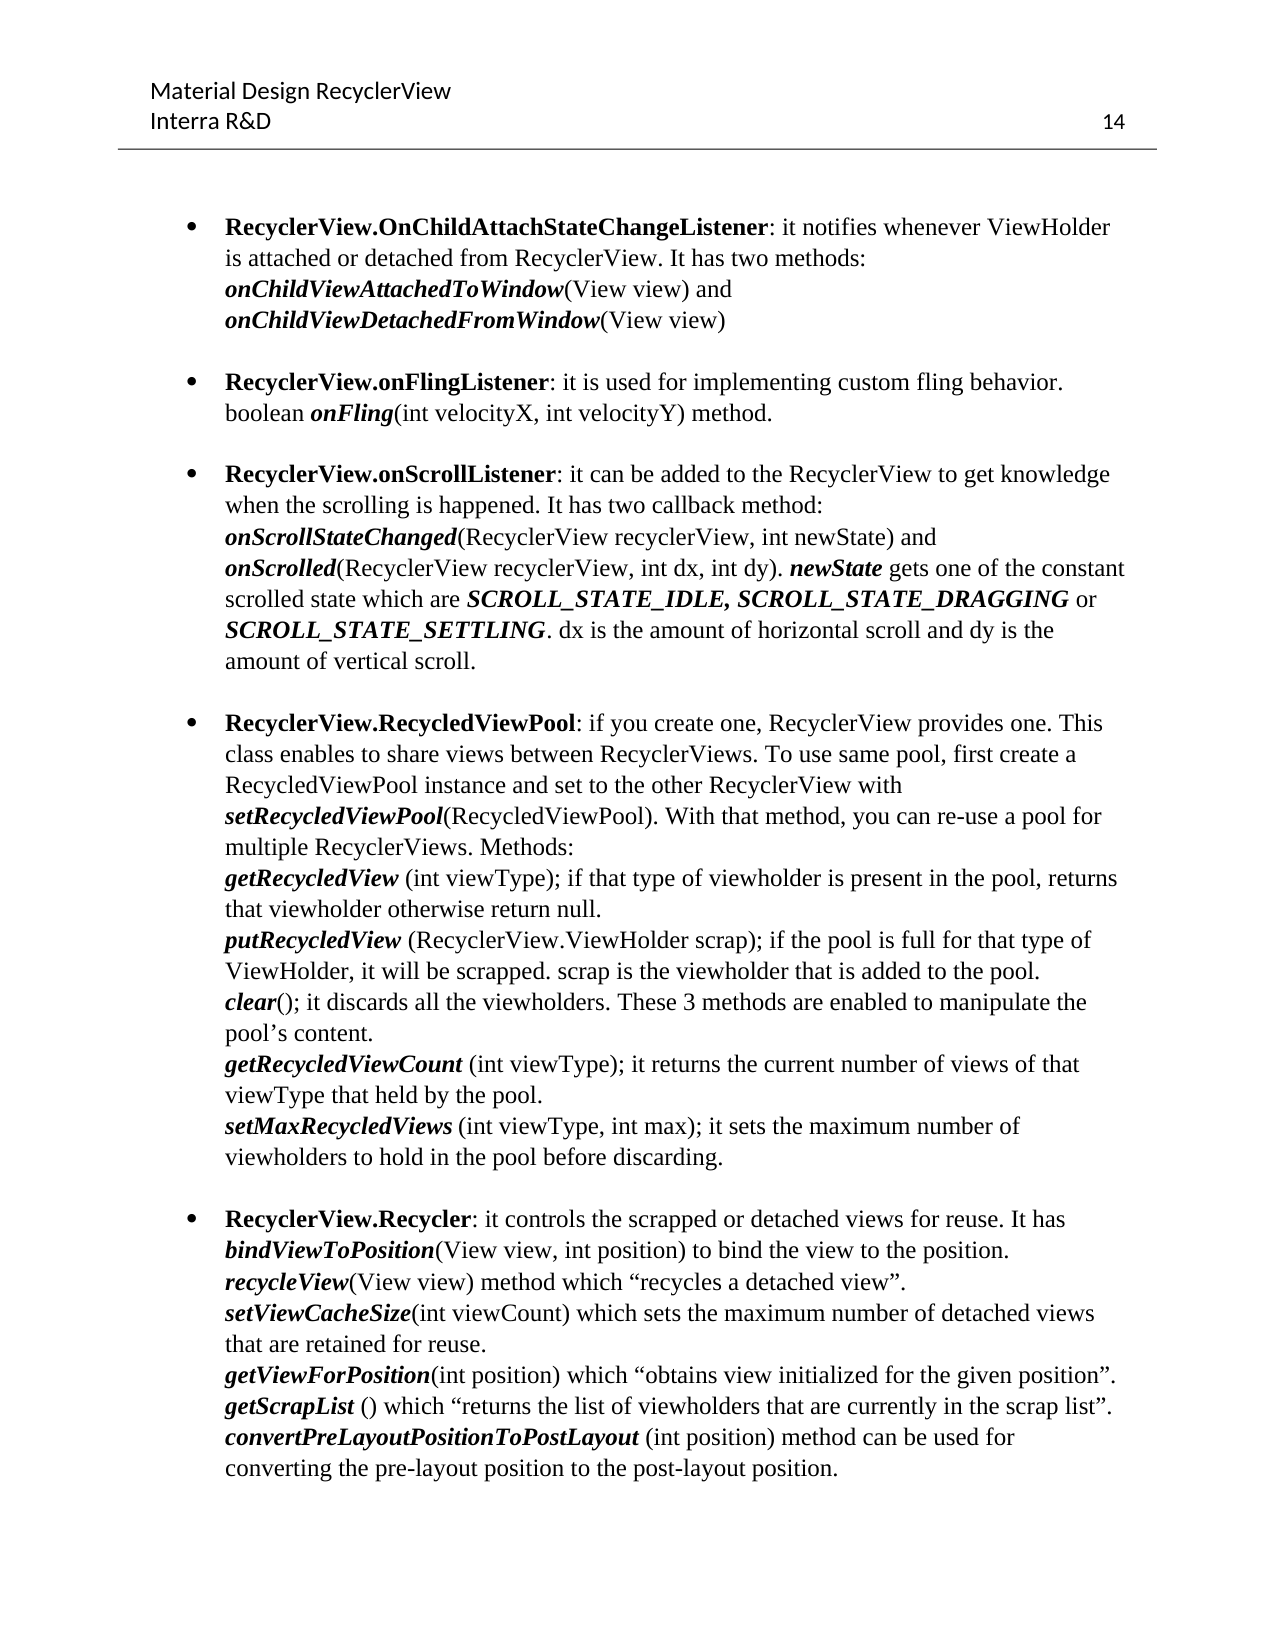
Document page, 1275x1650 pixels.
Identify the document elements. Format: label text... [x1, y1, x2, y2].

list getRecycledViewCount (int viewType); it returns the current number of views of that viewType that held by the pool. [225, 1049, 1125, 1109]
list putRecycledView (RecyclerView.ViewHolder scrap); if the pool is full for that type of ViewHolder, it will be scrapped. scrap is the viewholder that is added to the pool. clear(); it discards all the viewholders. These 3 methods are enabled to manipulate the pool’s content. [225, 925, 1125, 1047]
list getRecycledView (int viewType); if that type of viewholder is present in the pool, returns that viewholder otherwise return null. [225, 863, 1125, 923]
list RecyclerView.Recycler: it controls the scrapped or detached views for reuse. It has bindViewToPosition(View view, int position) to bind the view to the position. recycleView(View view) method which “recycles a detached view”. setViewCacheSize(int viewCount) which sets the maximum number of detached views that are retained for reuse. getViewForPosition(int position) which “obtains view initialized for the given position”. getScrapList () which “returns the list of viewholders that are currently in the scrap list”. convertPreLayoutPositionToPostLayout (int position) method can be used for converting the pre-layout position to the post-layout position. [187, 1204, 1125, 1482]
list RecyclerView.onFlingListener: it is used for implementing custom fling behavior. boolean onFling(int velocityX, int velocityY) method. [187, 367, 1125, 427]
list RecyclerView.OnChildAttachStateChangeListener: it notifies whenever ViewHolder is attached or detached from RecyclerView. It has two methods: onChildViewAttachedToWindow(View view) and onChildViewDetachedFromWindow(View view) [187, 212, 1125, 334]
list setMaxRecycledViews (int viewType, int max); it sets the maximum number of viewholders to hold in the pool before discarding. [225, 1111, 1125, 1171]
list RecyclerView.onScrollListener: it can be added to the RecyclerView to get knowledge when the scrolling is happened. It has two callback method: onScrollStateChanged(RecyclerView recyclerView, int newState) and onScrolled(RecyclerView recyclerView, int dx, int dy). newState gets one of the constant scrolled state which are SCROLL_STATE_IDLE, SCROLL_STATE_DRAGGING or SCROLL_STATE_SETTLING. dx is the amount of horizontal scroll and dy is the amount of vertical scroll. [187, 459, 1125, 674]
list RecyclerView.RecycledViewPool: if you create one, RecyclerView provides one. This class enables to share views between RecyclerViews. To use same pool, first create a RecycledViewPool instance and set to the other RecyclerView with setRecycledViewPool(RecycledViewPool). With that method, you can re-use a pool for multiple RecyclerViews. Methods: [187, 708, 1125, 861]
